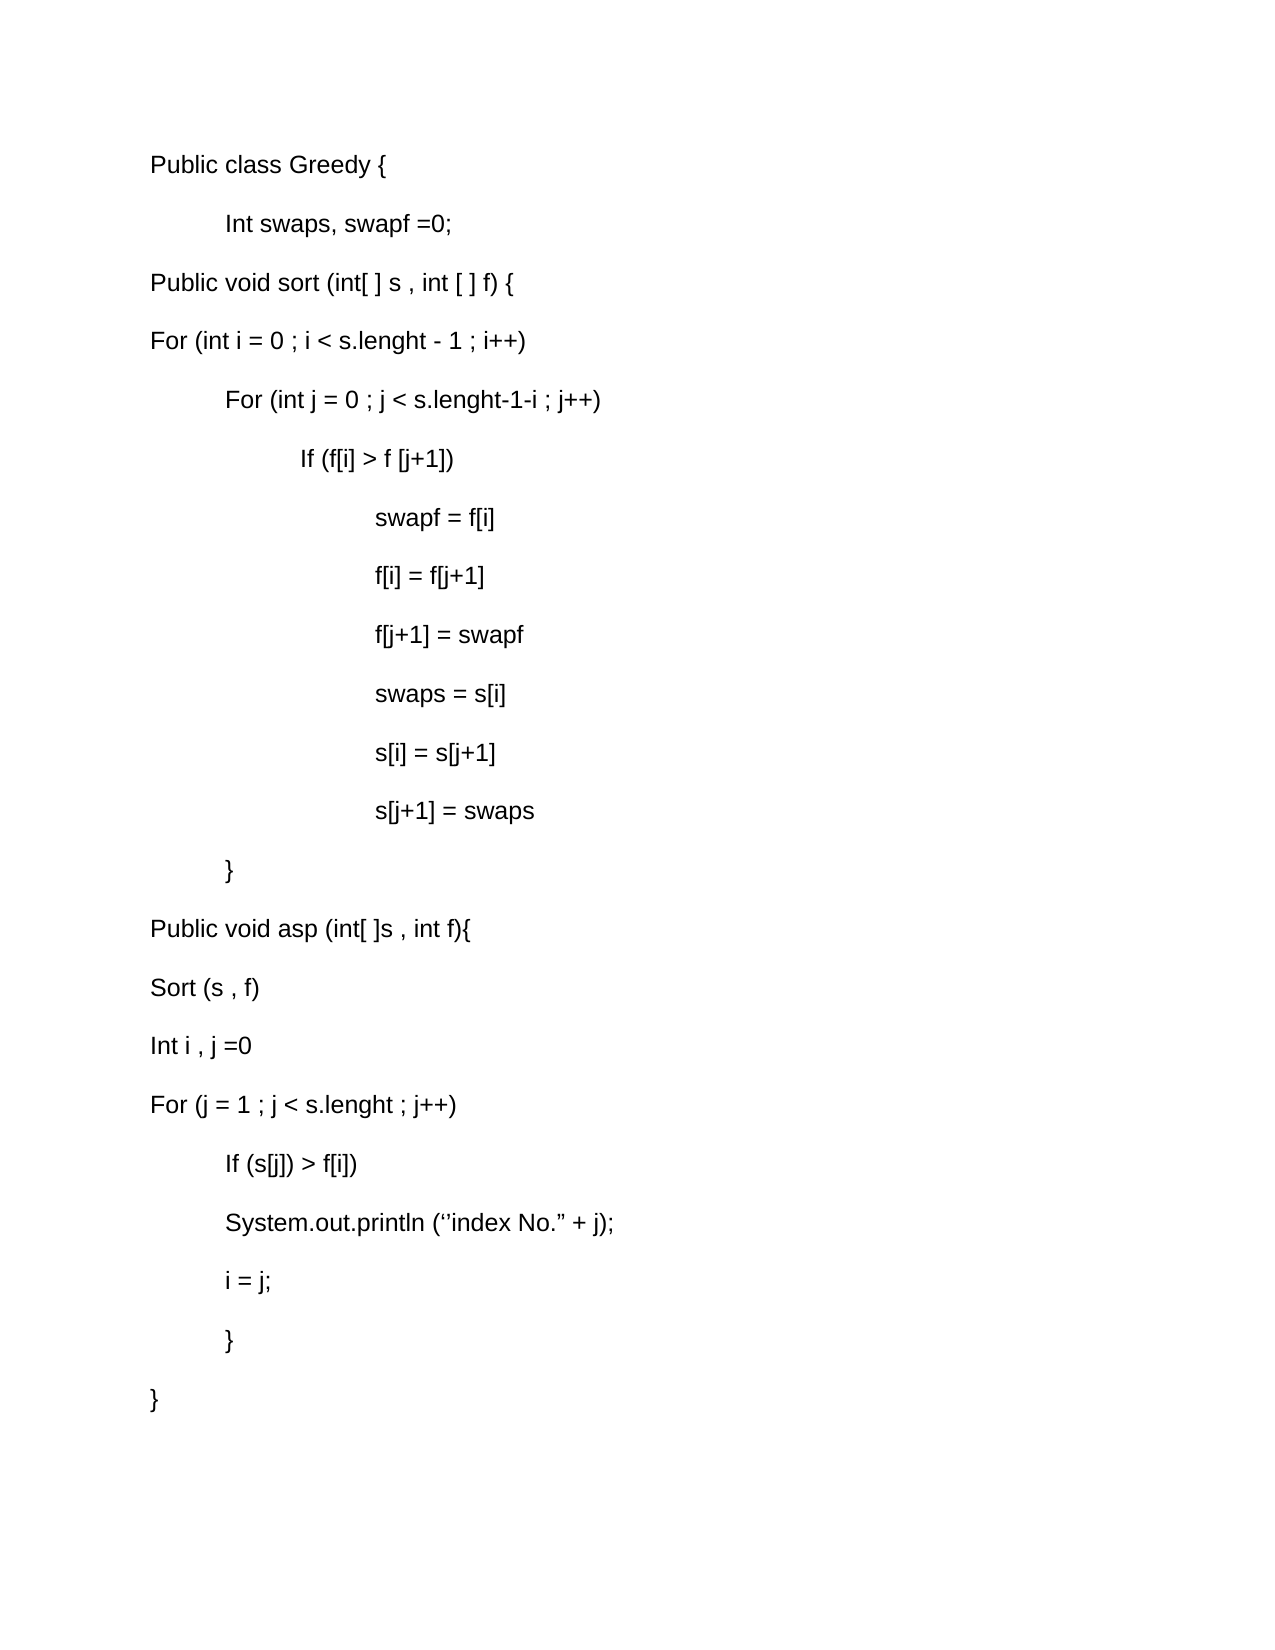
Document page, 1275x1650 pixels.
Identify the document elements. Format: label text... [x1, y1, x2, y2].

text swaps = s[i] [150, 679, 1125, 707]
text If (f[i] > f [j+1]) [150, 444, 1125, 472]
text Public void sort (int[ ] s , int [ ] f) { [150, 267, 1125, 296]
text Int swaps, swapf =0; [150, 209, 1125, 237]
text Public class Greedy { [150, 150, 1125, 179]
text } [150, 855, 1125, 884]
text s[i] = s[j+1] [150, 737, 1125, 766]
text swapf = f[i] [150, 502, 1125, 531]
text Sort (s , f) [150, 972, 1125, 1001]
text Int i , j =0 [150, 1031, 1125, 1060]
text s[j+1] = swaps [150, 796, 1125, 825]
text For (j = 1 ; j < s.lenght ; j++) [150, 1090, 1125, 1119]
text } [150, 1325, 1125, 1354]
text For (int j = 0 ; j < s.lenght-1-i ; j++) [150, 385, 1125, 414]
text System.out.println (‘’index No.” + j); [150, 1207, 1125, 1236]
text } [150, 1384, 1125, 1412]
text Public void asp (int[ ]s , int f){ [150, 914, 1125, 942]
text f[i] = f[j+1] [150, 561, 1125, 590]
text If (s[j]) > f[i]) [150, 1149, 1125, 1177]
text i = j; [150, 1266, 1125, 1295]
text For (int i = 0 ; i < s.lenght - 1 ; i++) [150, 326, 1125, 355]
text f[j+1] = swapf [150, 620, 1125, 649]
